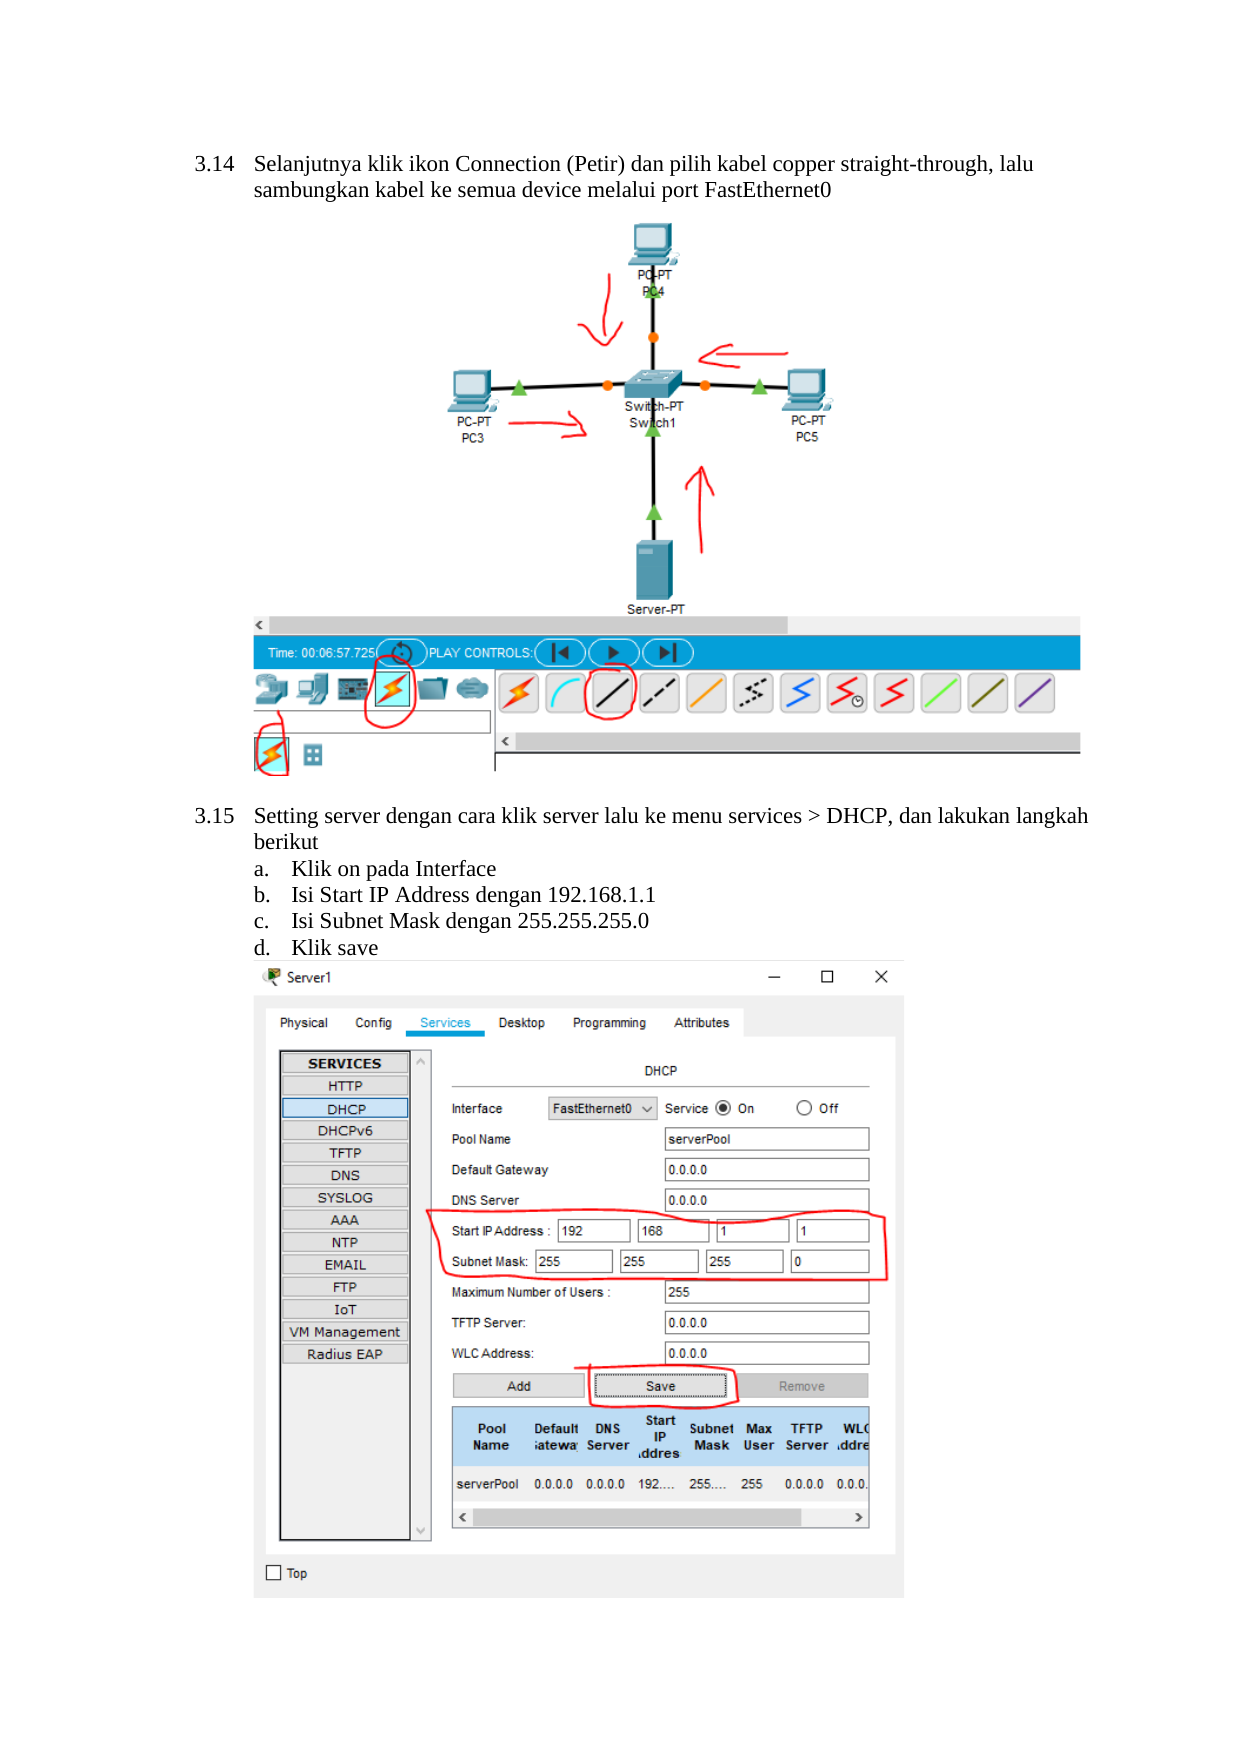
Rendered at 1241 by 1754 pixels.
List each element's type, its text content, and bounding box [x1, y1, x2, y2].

picture [253, 960, 905, 1598]
list Isi Subnet Mask dengan 255.255.255.0 [253, 907, 1090, 934]
picture [283, 651, 293, 657]
picture [609, 647, 618, 658]
list Klik on pada Interface [253, 854, 1090, 881]
picture [253, 202, 1081, 636]
picture [560, 647, 568, 658]
picture [310, 648, 315, 657]
picture [480, 648, 503, 657]
list Selanjutnya klik ikon Connection (Petir) dan pilih kabel copper straight-through, lalu sambungkan kabel ke semua device melalui port FastEthernet0 [194, 150, 1090, 203]
list Setting server dengan cara klik server lalu ke menu services > DHCP, dan lakukan langkah berikut [194, 802, 1090, 854]
picture [303, 648, 310, 657]
picture [253, 652, 1081, 776]
picture [445, 649, 452, 656]
list Isi Start IP Address dengan 192.168.1.1 [253, 881, 1090, 907]
picture [660, 648, 669, 658]
list Klik save [253, 934, 1090, 960]
picture [269, 648, 277, 656]
